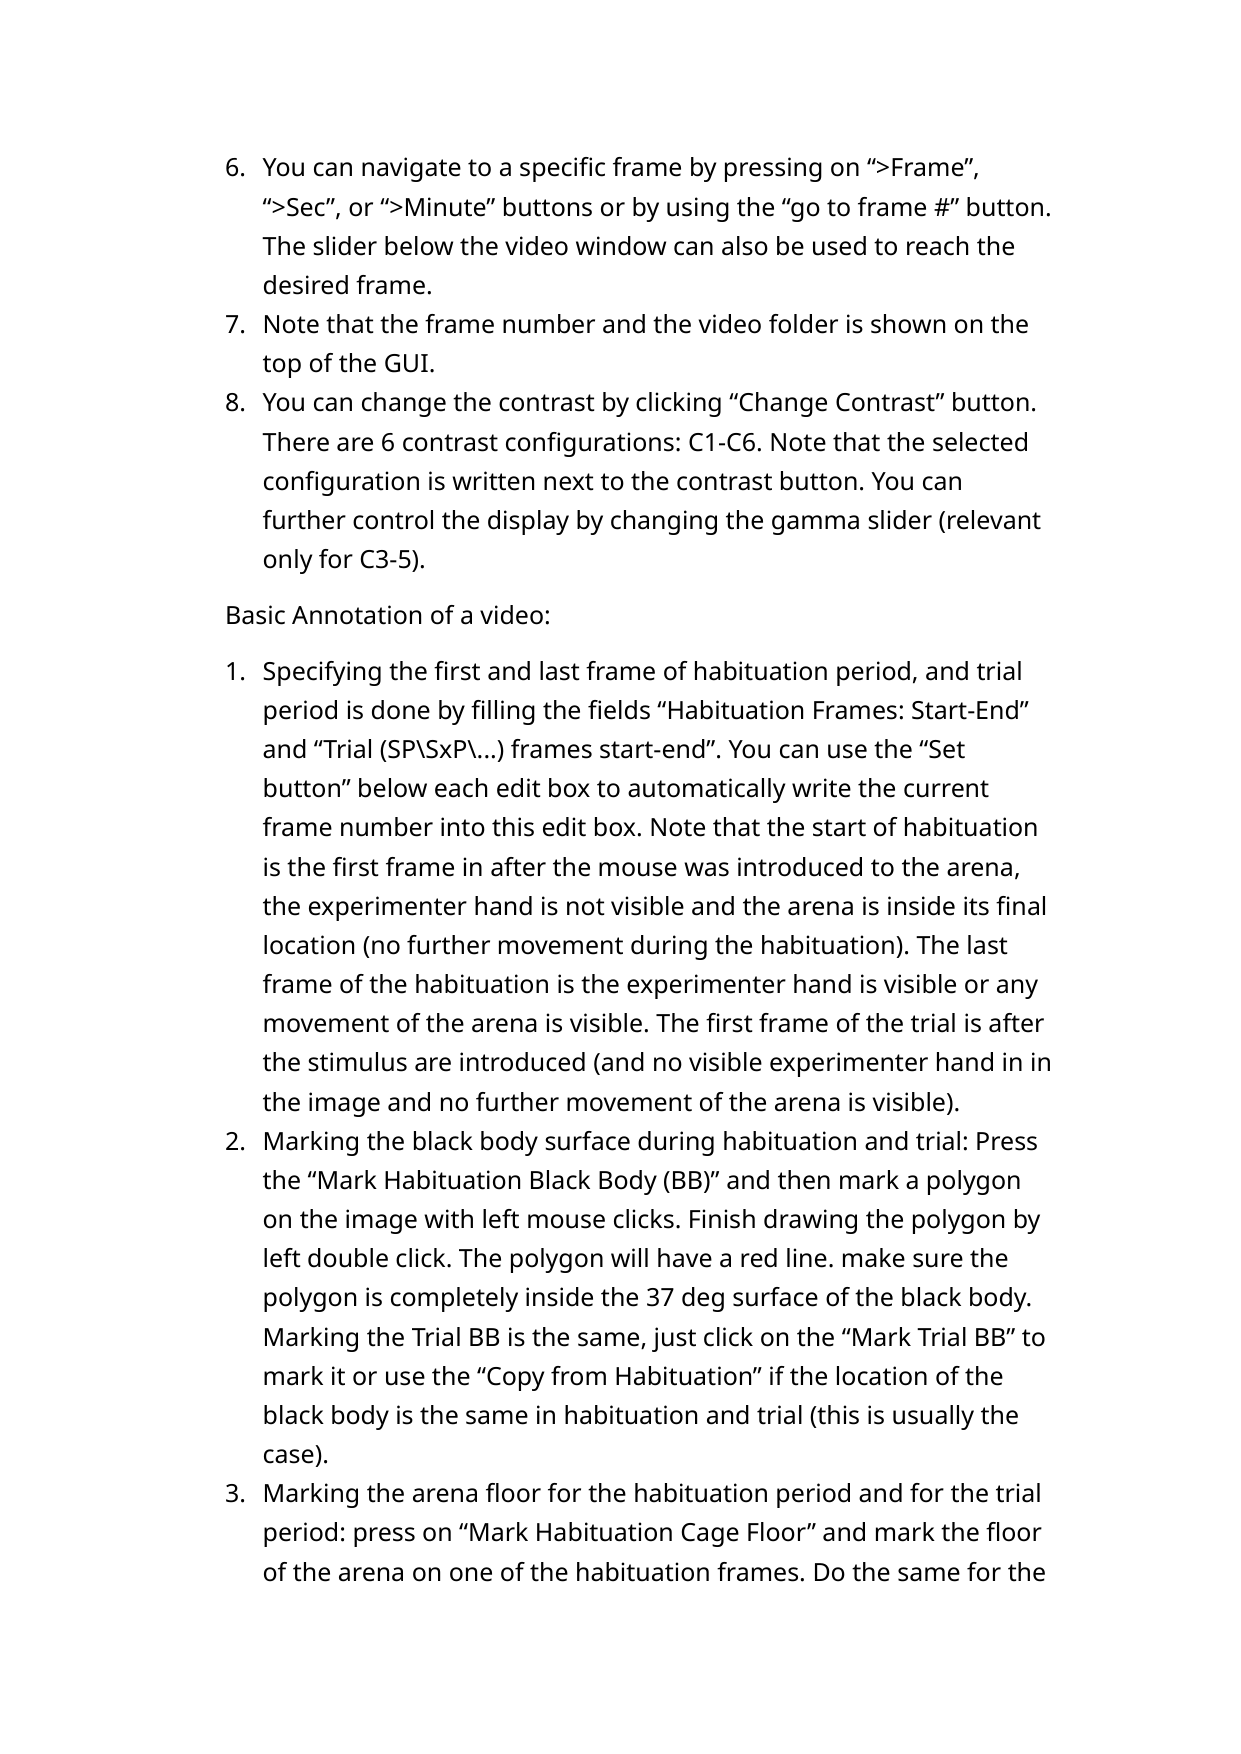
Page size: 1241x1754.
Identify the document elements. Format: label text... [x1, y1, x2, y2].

list You can navigate to a specific frame by pressing on “>Frame”, “>Sec”, or “>Minute” buttons or by using the “go to frame #” button. The slider below the video window can also be used to reach the desired frame. [225, 150, 1053, 302]
text Basic Annotation of a video: [225, 597, 1053, 632]
list You can change the contrast by clicking “Change Contrast” button. There are 6 contrast configurations: C1-C6. Note that the selected configuration is written next to the contrast button. You can further control the display by changing the gamma slider (relevant only for C3-5). [225, 385, 1053, 576]
list Specifying the first and last frame of habituation period, and trial period is done by filling the fields “Habituation Frames: Start-End” and “Trial (SP\SxP\...) frames start-end”. You can use the “Set button” below each edit box to automatically write the current frame number into this edit box. Note that the start of habituation is the first frame in after the mouse was introduced to the arena, the experimenter hand is not visible and the arena is inside its final location (no further movement during the habituation). The last frame of the habituation is the experimenter hand is visible or any movement of the arena is visible. The first frame of the trial is after the stimulus are introduced (and no visible experimenter hand in in the image and no further movement of the arena is visible). [225, 653, 1053, 1118]
list Marking the black body surface during habituation and trial: Press the “Mark Habituation Black Body (BB)” and then mark a polygon on the image with left mouse clicks. Finish drawing the polygon by left double click. The polygon will have a red line. make sure the polygon is completely inside the 37 deg surface of the black body. Marking the Trial BB is the same, just click on the “Mark Trial BB” to mark it or use the “Copy from Habituation” if the location of the black body is the same in habituation and trial (this is usually the case). [225, 1123, 1053, 1471]
list Note that the frame number and the video folder is shown on the top of the GUI. [225, 307, 1053, 380]
